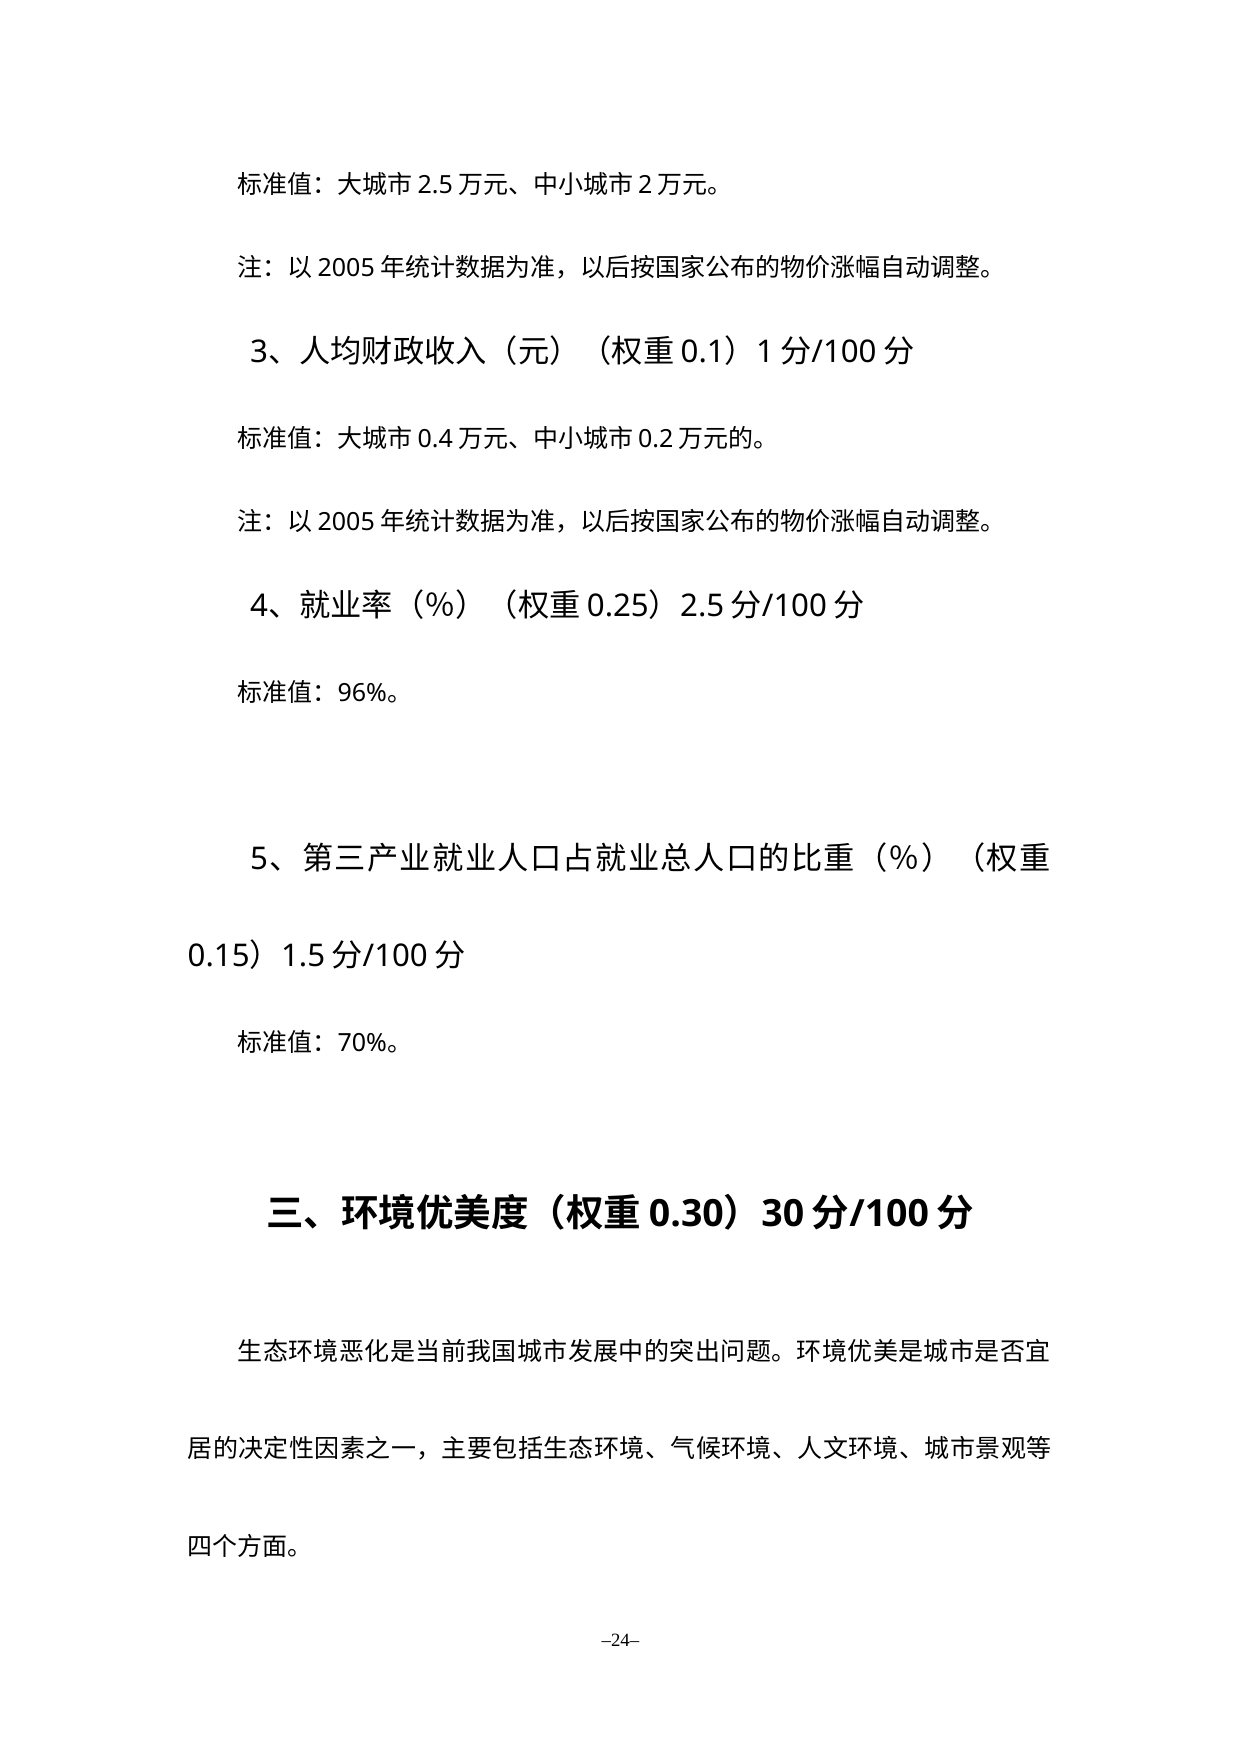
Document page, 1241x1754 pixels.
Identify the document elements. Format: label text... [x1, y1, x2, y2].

text 生态环境恶化是当前我国城市发展中的突出问题。环境优美是城市是否宜居的决定性因素之一，主要包括生态环境、气候环境、人文环境、城市景观等四个方面。 [187, 1317, 1053, 1577]
text 标准值：大城市0.4万元、中小城市0.2万元的。 [187, 404, 1053, 469]
text 注：以2005年统计数据为准，以后按国家公布的物价涨幅自动调整。 [187, 487, 1053, 552]
text 标准值：96%。 [187, 658, 1053, 723]
text 注：以2005年统计数据为准，以后按国家公布的物价涨幅自动调整。 [187, 233, 1053, 298]
text 5、第三产业就业人口占就业总人口的比重（％）（权重0.15）1.5分/100分 [187, 823, 1053, 986]
text 标准值：70%。 [187, 1008, 1053, 1073]
text 标准值：大城市2.5万元、中小城市2万元。 [187, 150, 1053, 215]
subtitle 三、环境优美度（权重0.30）30分/100分 [187, 1178, 1053, 1243]
text 3、人均财政收入（元）（权重0.1）1分/100分 [187, 316, 1053, 381]
text 4、就业率（％）（权重0.25）2.5分/100分 [187, 570, 1053, 635]
